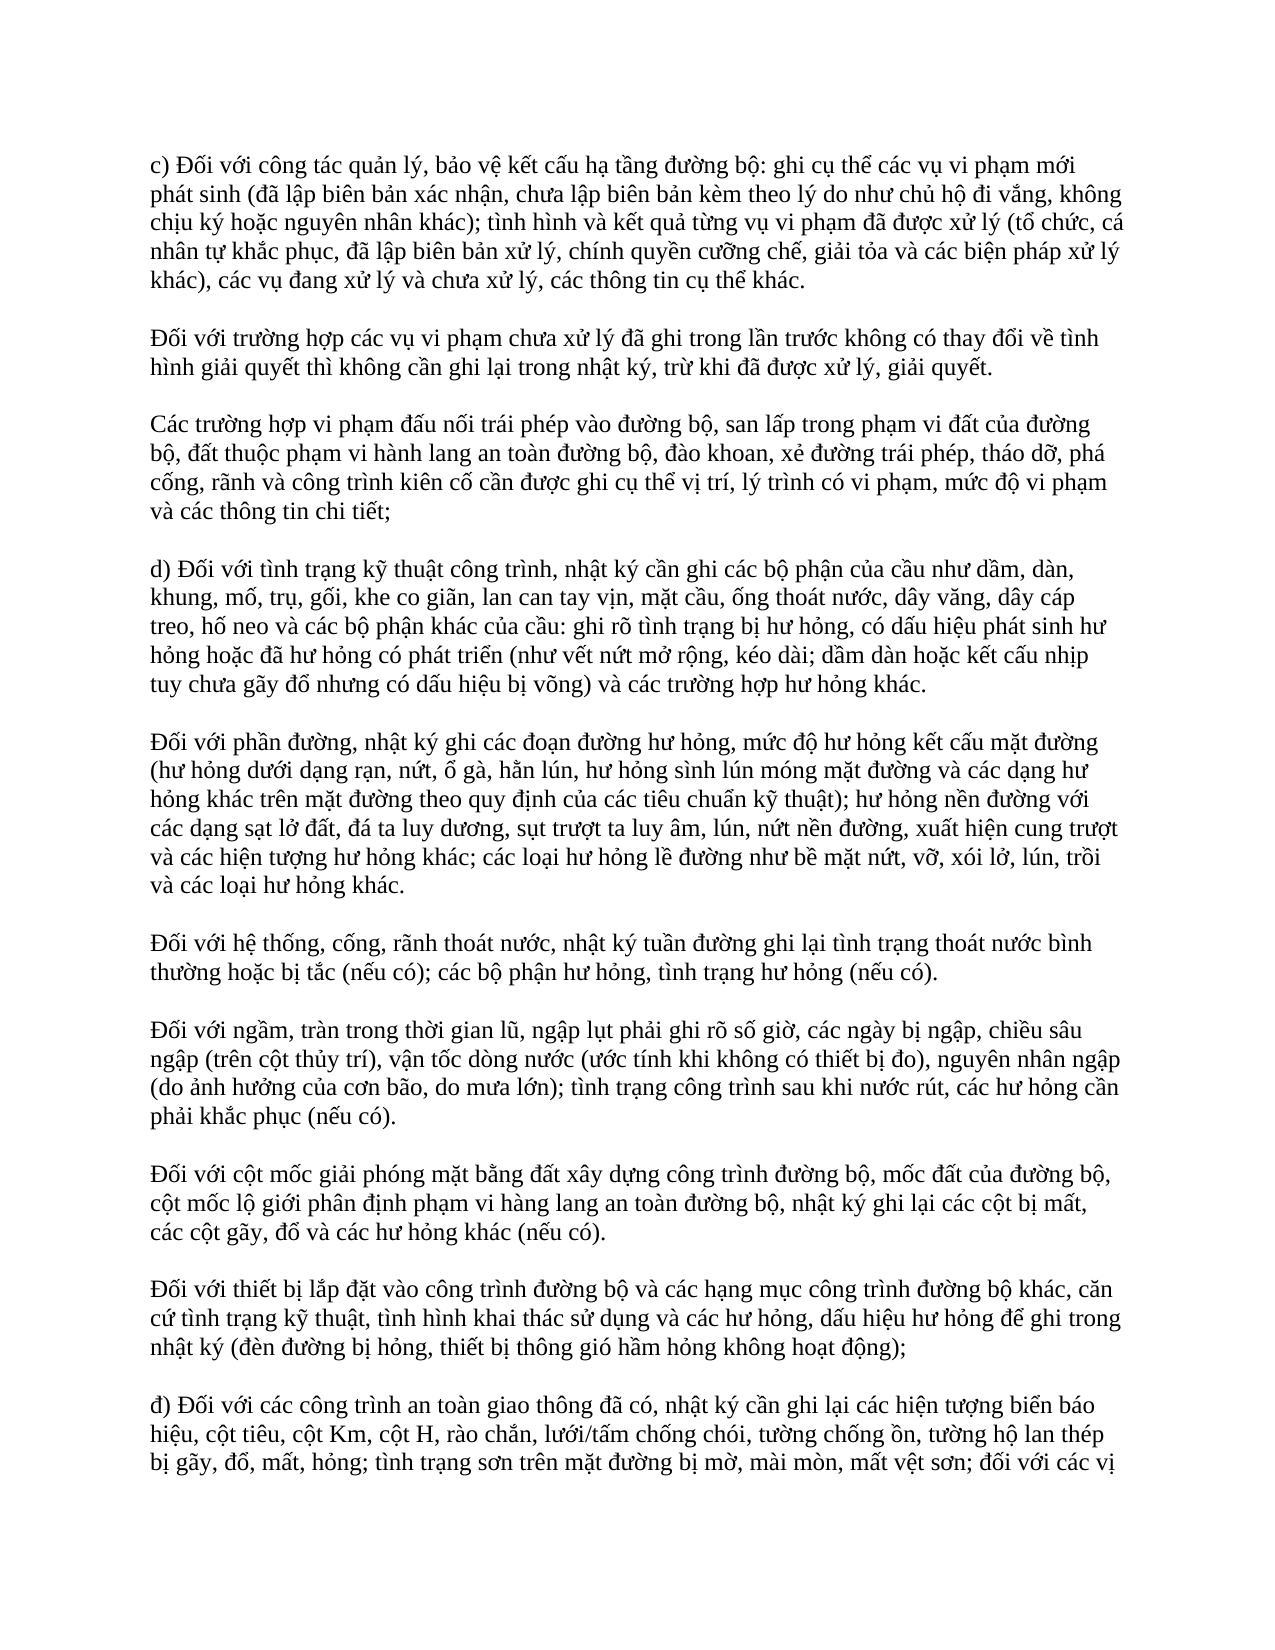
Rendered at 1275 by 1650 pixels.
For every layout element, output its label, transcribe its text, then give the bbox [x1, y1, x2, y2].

text Đối với cột mốc giải phóng mặt bằng đất xây dựng công trình đường bộ, mốc đất của đường bộ, cột mốc lộ giới phân định phạm vi hàng lang an toàn đường bộ, nhật ký ghi lại các cột bị mất, các cột gãy, đổ và các hư hỏng khác (nếu có). [150, 1159, 1125, 1245]
text Đối với ngầm, tràn trong thời gian lũ, ngập lụt phải ghi rõ số giờ, các ngày bị ngập, chiều sâu ngập (trên cột thủy trí), vận tốc dòng nước (ước tính khi không có thiết bị đo), nguyên nhân ngập (do ảnh hưởng của cơn bão, do mưa lớn); tình trạng công trình sau khi nước rút, các hư hỏng cần phải khắc phục (nếu có). [150, 1015, 1125, 1130]
text Đối với thiết bị lắp đặt vào công trình đường bộ và các hạng mục công trình đường bộ khác, căn cứ tình trạng kỹ thuật, tình hình khai thác sử dụng và các hư hỏng, dấu hiệu hư hỏng để ghi trong nhật ký (đèn đường bị hỏng, thiết bị thông gió hầm hỏng không hoạt động); [150, 1274, 1125, 1361]
text Đối với phần đường, nhật ký ghi các đoạn đường hư hỏng, mức độ hư hỏng kết cấu mặt đường (hư hỏng dưới dạng rạn, nứt, ổ gà, hằn lún, hư hỏng sình lún móng mặt đường và các dạng hư hỏng khác trên mặt đường theo quy định của các tiêu chuẩn kỹ thuật); hư hỏng nền đường với các dạng sạt lở đất, đá ta luy dương, sụt trượt ta luy âm, lún, nứt nền đường, xuất hiện cung trượt và các hiện tượng hư hỏng khác; các loại hư hỏng lề đường như bề mặt nứt, vỡ, xói lở, lún, trồi và các loại hư hỏng khác. [150, 727, 1125, 899]
text d) Đối với tình trạng kỹ thuật công trình, nhật ký cần ghi các bộ phận của cầu như dầm, dàn, khung, mố, trụ, gối, khe co giãn, lan can tay vịn, mặt cầu, ống thoát nước, dây văng, dây cáp treo, hố neo và các bộ phận khác của cầu: ghi rõ tình trạng bị hư hỏng, có dấu hiệu phát sinh hư hỏng hoặc đã hư hỏng có phát triển (như vết nứt mở rộng, kéo dài; dầm dàn hoặc kết cấu nhịp tuy chưa gãy đổ nhưng có dấu hiệu bị võng) và các trường hợp hư hỏng khác. [150, 554, 1125, 697]
text c) Đối với công tác quản lý, bảo vệ kết cấu hạ tầng đường bộ: ghi cụ thể các vụ vi phạm mới phát sinh (đã lập biên bản xác nhận, chưa lập biên bản kèm theo lý do như chủ hộ đi vắng, không chịu ký hoặc nguyên nhân khác); tình hình và kết quả từng vụ vi phạm đã được xử lý (tổ chức, cá nhân tự khắc phục, đã lập biên bản xử lý, chính quyền cưỡng chế, giải tỏa và các biện pháp xử lý khác), các vụ đang xử lý và chưa xử lý, các thông tin cụ thể khác. [150, 150, 1125, 294]
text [150, 1390, 1125, 1476]
text Các trường hợp vi phạm đấu nối trái phép vào đường bộ, san lấp trong phạm vi đất của đường bộ, đất thuộc phạm vi hành lang an toàn đường bộ, đào khoan, xẻ đường trái phép, tháo dỡ, phá cống, rãnh và công trình kiên cố cần được ghi cụ thể vị trí, lý trình có vi phạm, mức độ vi phạm và các thông tin chi tiết; [150, 409, 1125, 524]
text Đối với hệ thống, cống, rãnh thoát nước, nhật ký tuần đường ghi lại tình trạng thoát nước bình thường hoặc bị tắc (nếu có); các bộ phận hư hỏng, tình trạng hư hỏng (nếu có). [150, 928, 1125, 986]
text Đối với trường hợp các vụ vi phạm chưa xử lý đã ghi trong lần trước không có thay đổi về tình hình giải quyết thì không cần ghi lại trong nhật ký, trừ khi đã được xử lý, giải quyết. [150, 323, 1125, 380]
